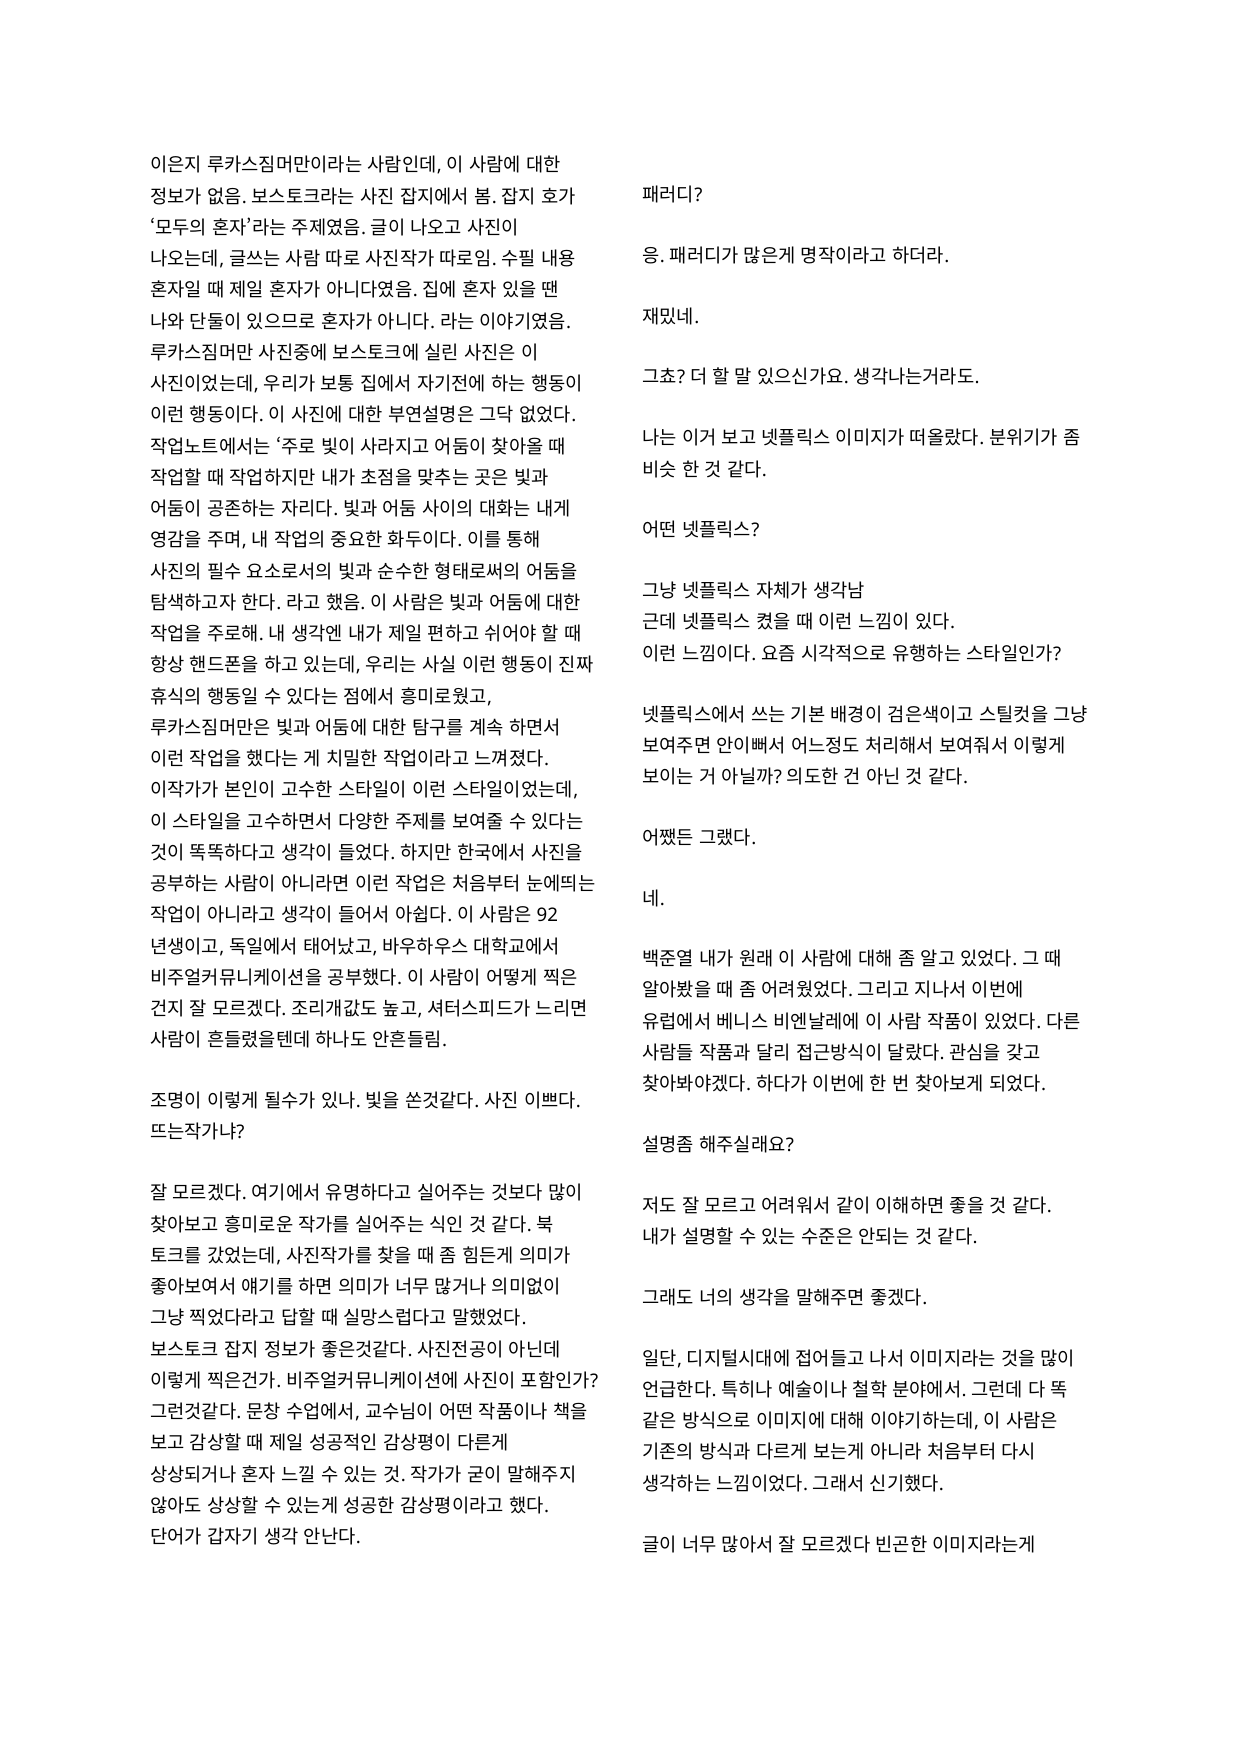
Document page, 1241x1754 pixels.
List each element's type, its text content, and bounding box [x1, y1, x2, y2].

text 어쨌든 그랬다. [642, 793, 1090, 850]
text 조명이 이렇게 될수가 있나. 빛을 쏜것같다. 사진 이쁘다. 뜨는작가냐? [150, 1056, 598, 1144]
text 이은지 루카스짐머만이라는 사람인데, 이 사람에 대한 정보가 없음. 보스토크라는 사진 잡지에서 봄. 잡지 호가 ‘모두의 혼자’라는 주제였음. 글이 나오고 사진이 나오는데, 글쓰는 사람 따로 사진작가 따로임. 수필 내용 혼자일 때 제일 혼자가 아니다였음. 집에 혼자 있을 땐 나와 단둘이 있으므로 혼자가 아니다. 라는 이야기였음. 루카스짐머만 사진중에 보스토크에 실린 사진은 이 사진이었는데, 우리가 보통 집에서 자기전에 하는 행동이 이런 행동이다. 이 사진에 대한 부연설명은 그닥 없었다. 작업노트에서는 ‘주로 빛이 사라지고 어둠이 찾아올 때 작업할 때 작업하지만 내가 초점을 맞추는 곳은 빛과 어둠이 공존하는 자리다. 빛과 어둠 사이의 대화는 내게 영감을 주며, 내 작업의 중요한 화두이다. 이를 통해 사진의 필수 요소로서의 빛과 순수한 형태로써의 어둠을 탐색하고자 한다. 라고 했음. 이 사람은 빛과 어둠에 대한 작업을 주로해. 내 생각엔 내가 제일 편하고 쉬어야 할 때 항상 핸드폰을 하고 있는데, 우리는 사실 이런 행동이 진짜 휴식의 행동일 수 있다는 점에서 흥미로웠고, 루카스짐머만은 빛과 어둠에 대한 탐구를 계속 하면서 이런 작업을 했다는 게 치밀한 작업이라고 느껴졌다. 이작가가 본인이 고수한 스타일이 이런 스타일이었는데, 이 스타일을 고수하면서 다양한 주제를 보여줄 수 있다는 것이 똑똑하다고 생각이 들었다. 하지만 한국에서 사진을 공부하는 사람이 아니라면 이런 작업은 처음부터 눈에띄는 작업이 아니라고 생각이 들어서 아쉽다. 이 사람은 92년생이고, 독일에서 태어났고, 바우하우스 대학교에서 비주얼커뮤니케이션을 공부했다. 이 사람이 어떻게 찍은 건지 잘 모르겠다. 조리개값도 높고, 셔터스피드가 느리면 사람이 흔들렸을텐데 하나도 안흔들림. [150, 150, 598, 1052]
text 글이 너무 많아서 잘 모르겠다 빈곤한 이미지라는게 저화질 말하는 것인가? 저화질을 다르게 생각해서 말하는 건가? 퀄리티 문제가 아니고. [642, 1500, 1090, 1556]
text 나는 이거 보고 넷플릭스 이미지가 떠올랐다. 분위기가 좀 비슷 한 것 같다. [642, 393, 1090, 481]
text 그쵸? 더 할 말 있으신가요. 생각나는거라도. [642, 332, 1090, 389]
text 어떤 넷플릭스? [642, 485, 1090, 542]
text 패러디? [642, 150, 1090, 207]
text 재밌네. [642, 272, 1090, 328]
text 잘 모르겠다. 여기에서 유명하다고 실어주는 것보다 많이 찾아보고 흥미로운 작가를 실어주는 식인 것 같다. 북 토크를 갔었는데, 사진작가를 찾을 때 좀 힘든게 의미가 좋아보여서 얘기를 하면 의미가 너무 많거나 의미없이 그냥 찍었다라고 답할 때 실망스럽다고 말했었다. 보스토크 잡지 정보가 좋은것같다. 사진전공이 아닌데 이렇게 찍은건가. 비주얼커뮤니케이션에 사진이 포함인가? 그런것같다. 문창 수업에서, 교수님이 어떤 작품이나 책을 보고 감상할 때 제일 성공적인 감상평이 다른게 상상되거나 혼자 느낄 수 있는 것. 작가가 굳이 말해주지 않아도 상상할 수 있는게 성공한 감상평이라고 했다. 단어가 갑자기 생각 안난다. [150, 1148, 598, 1549]
text 설명좀 해주실래요? [642, 1100, 1090, 1157]
text 그냥 넷플릭스 자체가 생각남 근데 넷플릭스 켰을 때 이런 느낌이 있다. 이런 느낌이다. 요즘 시각적으로 유행하는 스타일인가? [642, 546, 1090, 666]
text 넷플릭스에서 쓰는 기본 배경이 검은색이고 스틸컷을 그냥 보여주면 안이뻐서 어느정도 처리해서 보여줘서 이렇게 보이는 거 아닐까? 의도한 건 아닌 것 같다. [642, 669, 1090, 789]
text 저도 잘 모르고 어려워서 같이 이해하면 좋을 것 같다. 내가 설명할 수 있는 수준은 안되는 것 같다. [642, 1161, 1090, 1249]
text 일단, 디지털시대에 접어들고 나서 이미지라는 것을 많이 언급한다. 특히나 예술이나 철학 분야에서. 그런데 다 똑 같은 방식으로 이미지에 대해 이야기하는데, 이 사람은 기존의 방식과 다르게 보는게 아니라 처음부터 다시 생각하는 느낌이었다. 그래서 신기했다. [642, 1314, 1090, 1496]
text 그래도 너의 생각을 말해주면 좋겠다. [642, 1253, 1090, 1310]
text 네. [642, 854, 1090, 911]
text 백준열 내가 원래 이 사람에 대해 좀 알고 있었다. 그 때 알아봤을 때 좀 어려웠었다. 그리고 지나서 이번에 유럽에서 베니스 비엔날레에 이 사람 작품이 있었다. 다른 사람들 작품과 달리 접근방식이 달랐다. 관심을 갖고 찾아봐야겠다. 하다가 이번에 한 번 찾아보게 되었다. [642, 944, 1090, 1096]
text 응. 패러디가 많은게 명작이라고 하더라. [642, 211, 1090, 268]
